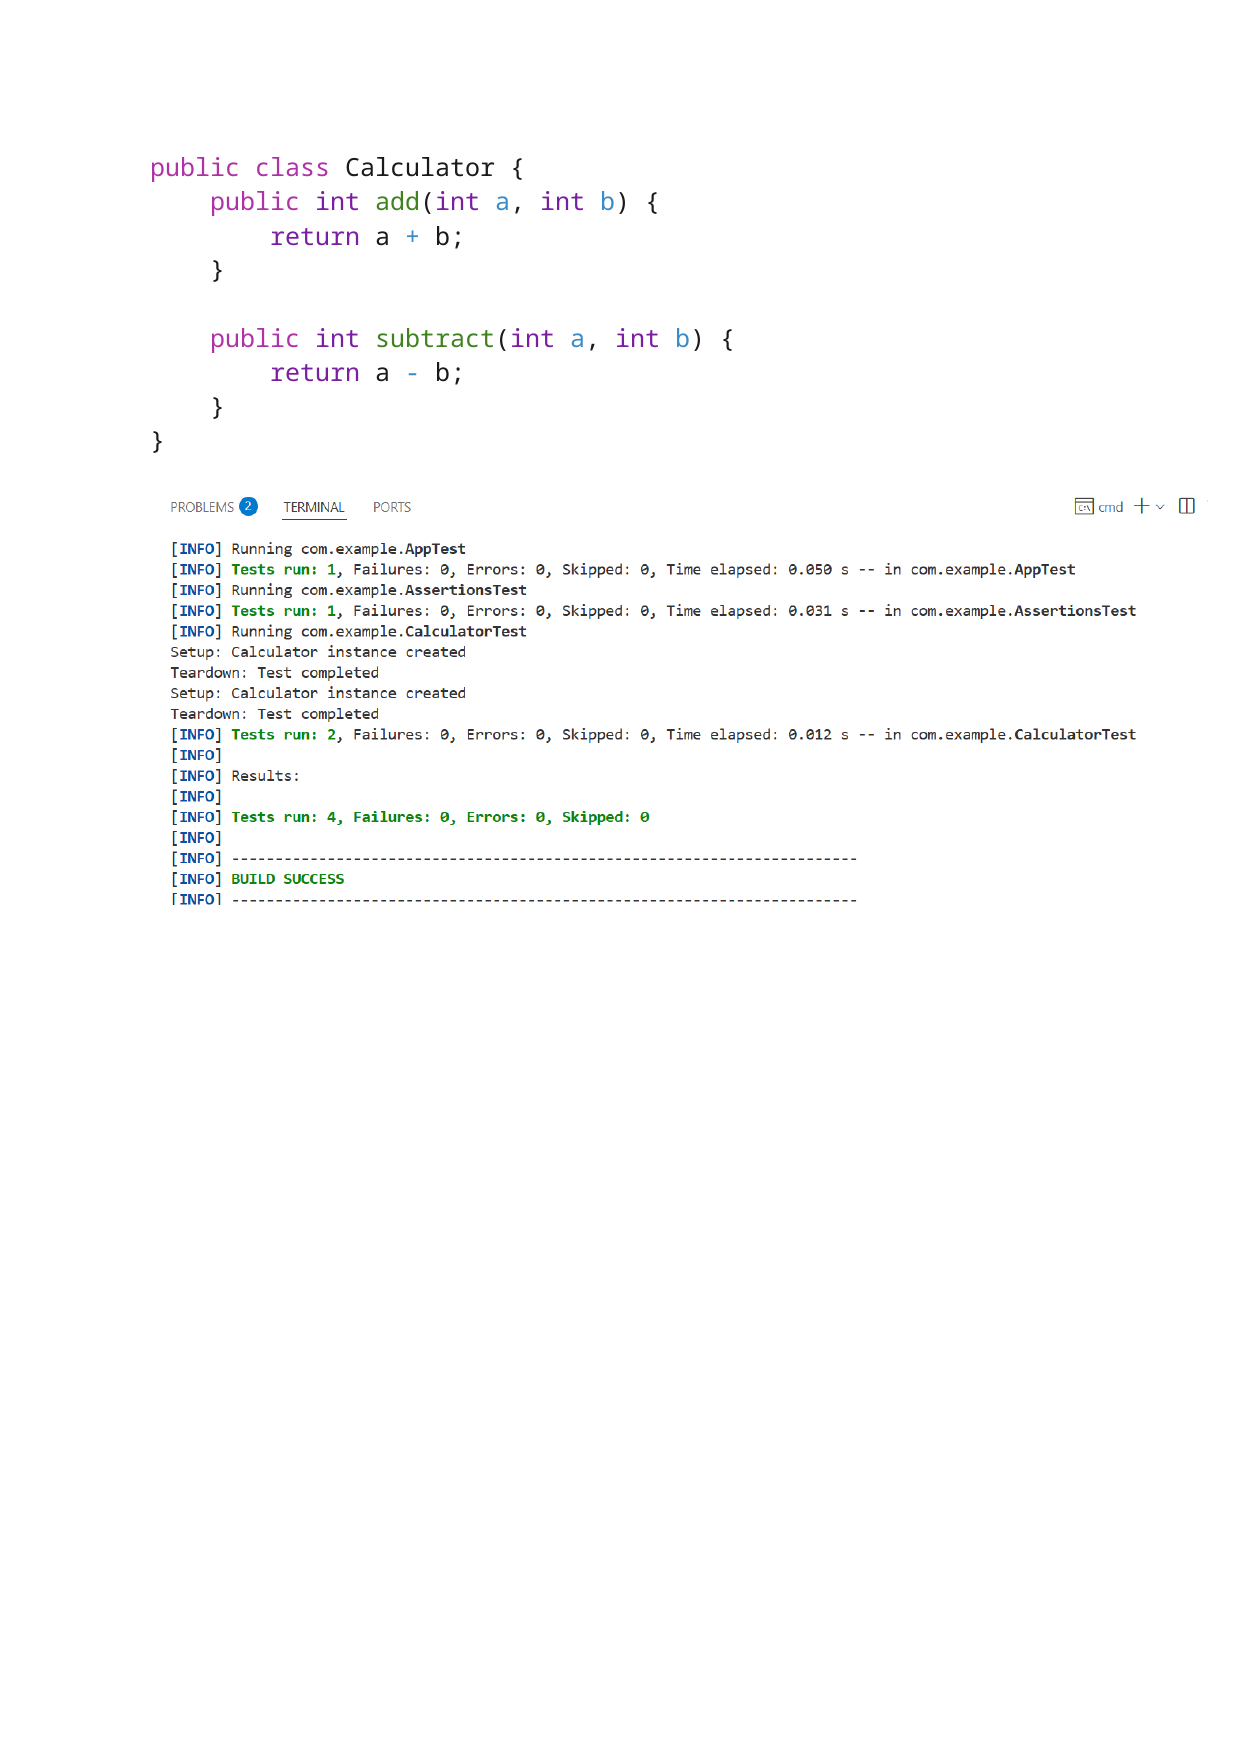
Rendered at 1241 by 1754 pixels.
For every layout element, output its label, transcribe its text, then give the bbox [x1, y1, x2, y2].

text public class Calculator { [150, 150, 1090, 184]
text public int add(int a, int b) { [150, 184, 1090, 218]
text } [150, 422, 1090, 457]
text } [150, 388, 1090, 422]
text return a - b; [150, 354, 1090, 388]
text return a + b; [150, 218, 1090, 252]
picture [150, 490, 1208, 905]
text public int subtract(int a, int b) { [150, 320, 1090, 354]
text } [150, 252, 1090, 286]
